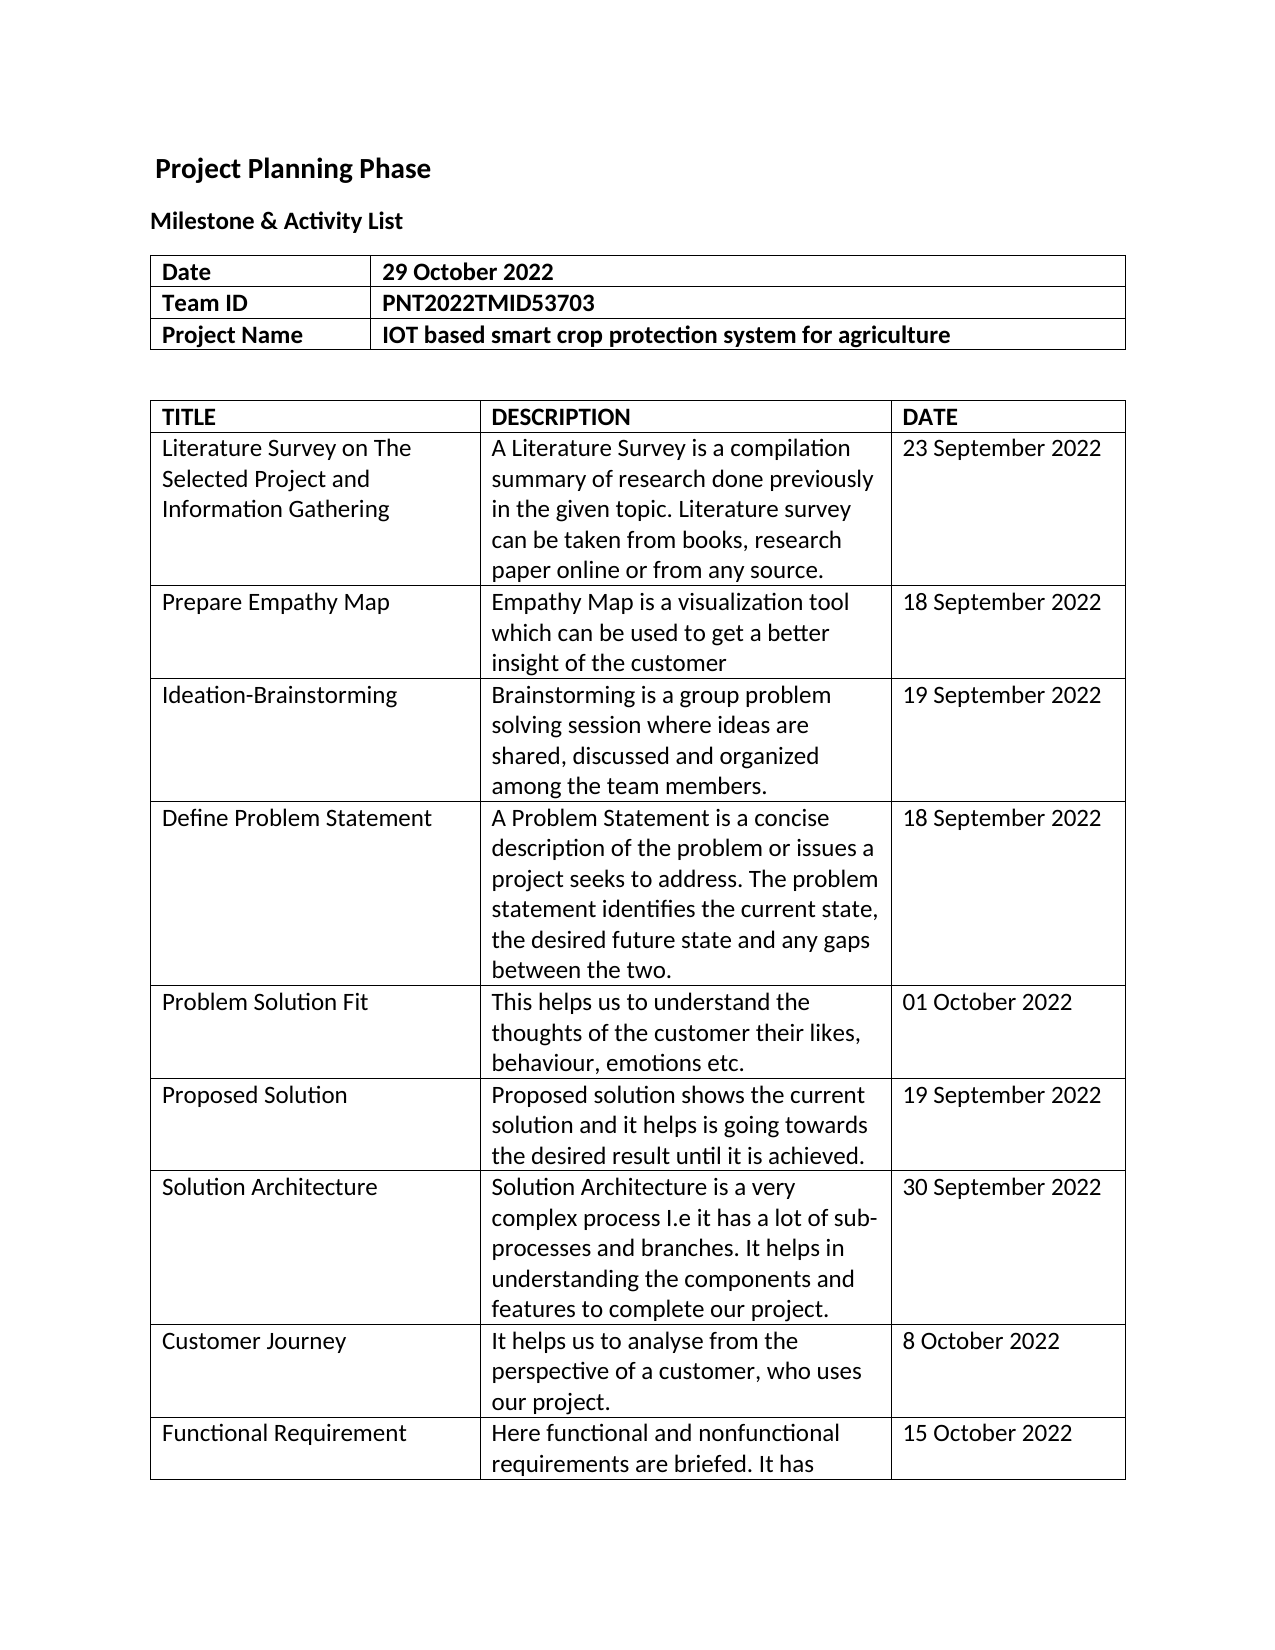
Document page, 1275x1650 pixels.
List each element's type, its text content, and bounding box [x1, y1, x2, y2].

table_header DATE [892, 401, 1125, 432]
text Milestone & Activity List [150, 205, 1125, 236]
table_cell Solution Architecture [151, 1171, 480, 1324]
text Project Planning Phase [150, 150, 1125, 186]
table_cell 18 September 2022 [892, 586, 1125, 678]
table_header Date [151, 256, 370, 286]
table_cell Define Problem Statement [151, 802, 480, 985]
table_cell A Problem Statement is a concise description of the problem or issues a project seeks to address. The problem statement identifies the current state, the desired future state and any gaps between the two. [481, 802, 891, 985]
table_cell 19 September 2022 [892, 1079, 1125, 1170]
table_cell Solution Architecture is a very complex process I.e it has a lot of sub-processes and branches. It helps in understanding the components and features to complete our project. [481, 1171, 891, 1324]
table_cell 8 October 2022 [892, 1325, 1125, 1417]
table_cell Proposed Solution [151, 1079, 480, 1170]
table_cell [481, 1418, 891, 1479]
table_cell Project Name [151, 319, 370, 349]
table_header DESCRIPTION [481, 401, 891, 432]
table_cell Literature Survey on The Selected Project and Information Gathering [151, 433, 480, 585]
table_cell 18 September 2022 [892, 802, 1125, 985]
table_cell 19 September 2022 [892, 679, 1125, 801]
table_cell Ideation-Brainstorming [151, 679, 480, 801]
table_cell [151, 1418, 480, 1479]
table_cell A Literature Survey is a compilation summary of research done previously in the given topic. Literature survey can be taken from books, research paper online or from any source. [481, 433, 891, 585]
table_cell 15 October 2022 [892, 1418, 1125, 1479]
table_cell Team ID [151, 287, 370, 318]
table_cell Proposed solution shows the current solution and it helps is going towards the desired result until it is achieved. [481, 1079, 891, 1170]
table_header 29 October 2022 [371, 256, 1125, 286]
table_cell PNT2022TMID53703 [371, 287, 1125, 318]
table_cell 30 September 2022 [892, 1171, 1125, 1324]
table_cell Prepare Empathy Map [151, 586, 480, 678]
table_cell 23 September 2022 [892, 433, 1125, 585]
table_cell Brainstorming is a group problem solving session where ideas are shared, discussed and organized among the team members. [481, 679, 891, 801]
table_cell Problem Solution Fit [151, 986, 480, 1078]
table_cell This helps us to understand the thoughts of the customer their likes, behaviour, emotions etc. [481, 986, 891, 1078]
table_cell 01 October 2022 [892, 986, 1125, 1078]
table_cell It helps us to analyse from the perspective of a customer, who uses our project. [481, 1325, 891, 1417]
table_cell Customer Journey [151, 1325, 480, 1417]
table_cell Empathy Map is a visualization tool which can be used to get a better insight of the customer [481, 586, 891, 678]
table_header TITLE [151, 401, 480, 432]
table_cell IOT based smart crop protection system for agriculture [371, 319, 1125, 349]
